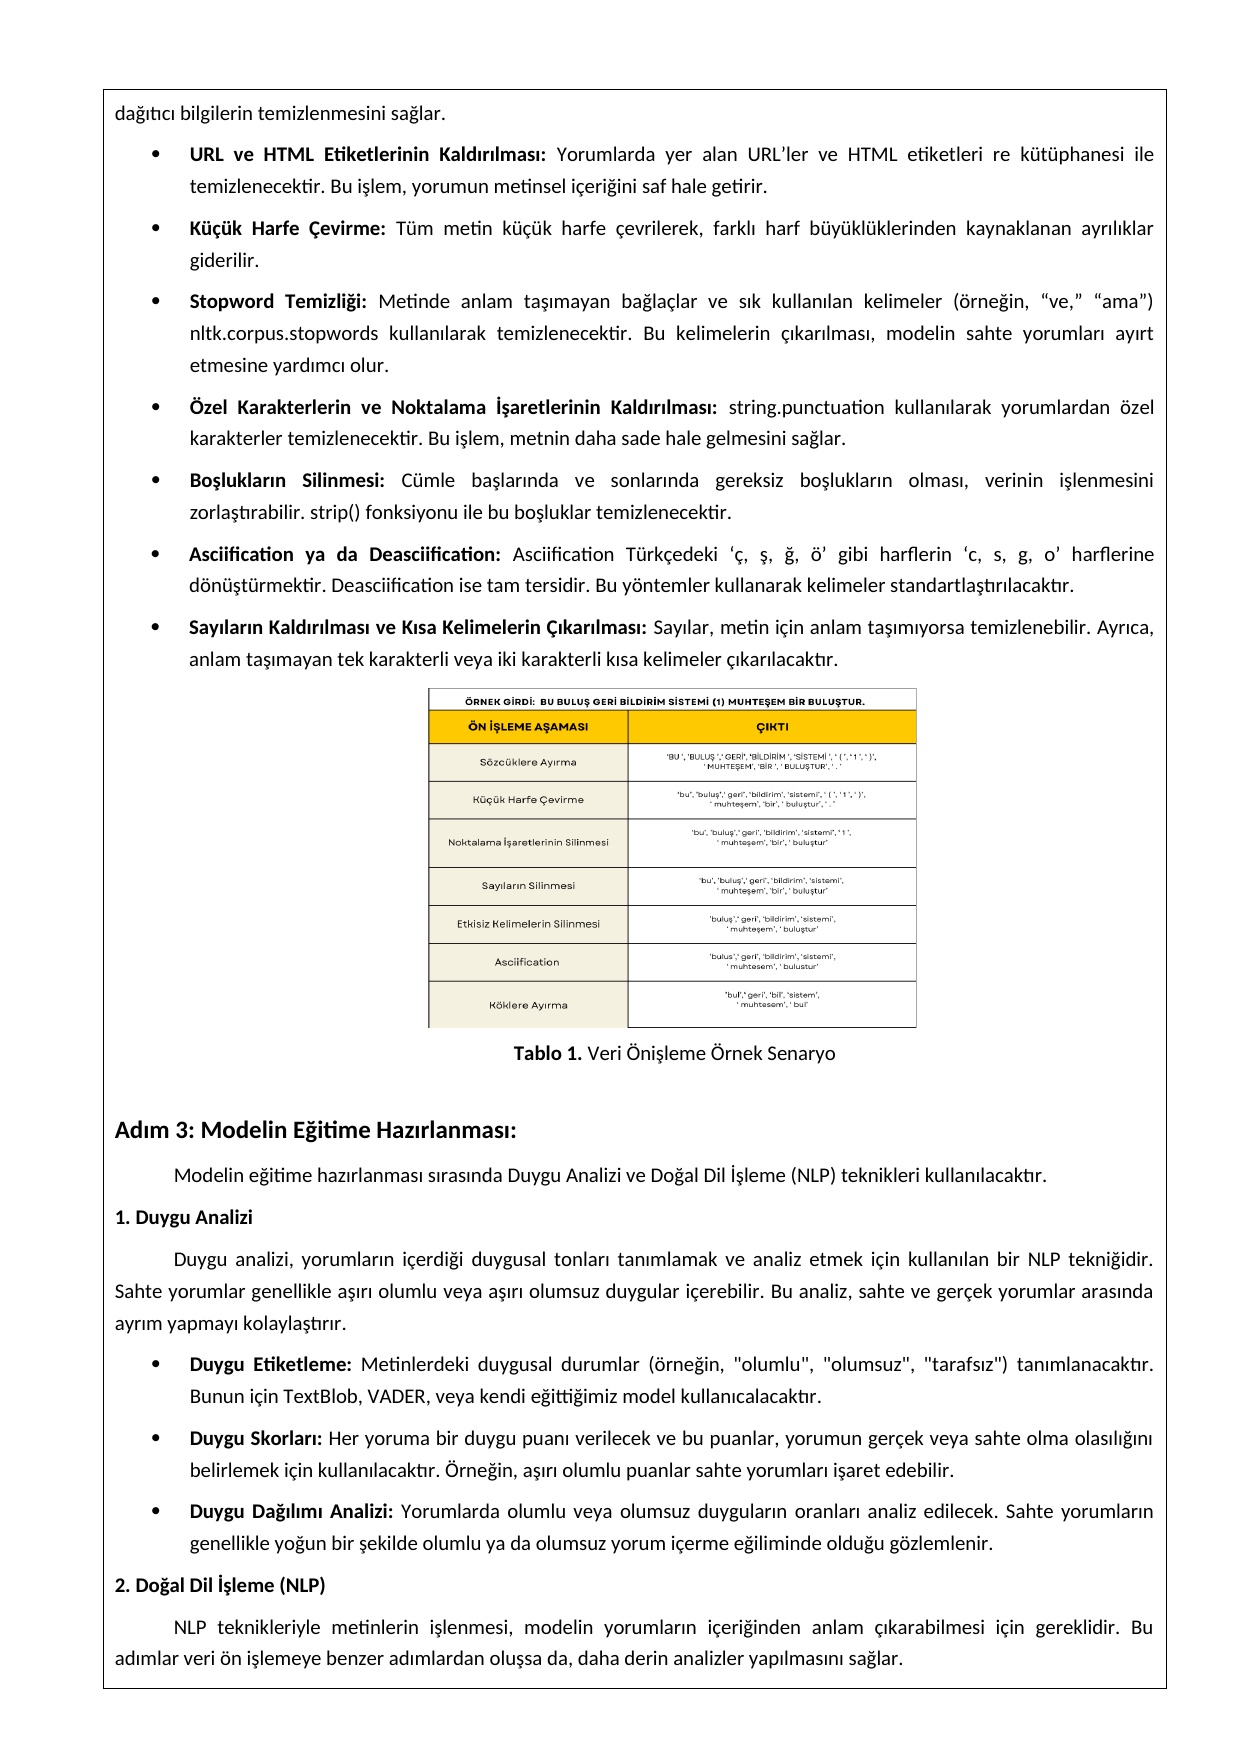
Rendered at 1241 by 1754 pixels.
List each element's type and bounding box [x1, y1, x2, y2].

picture [428, 688, 917, 1028]
table_cell [104, 90, 1166, 1688]
